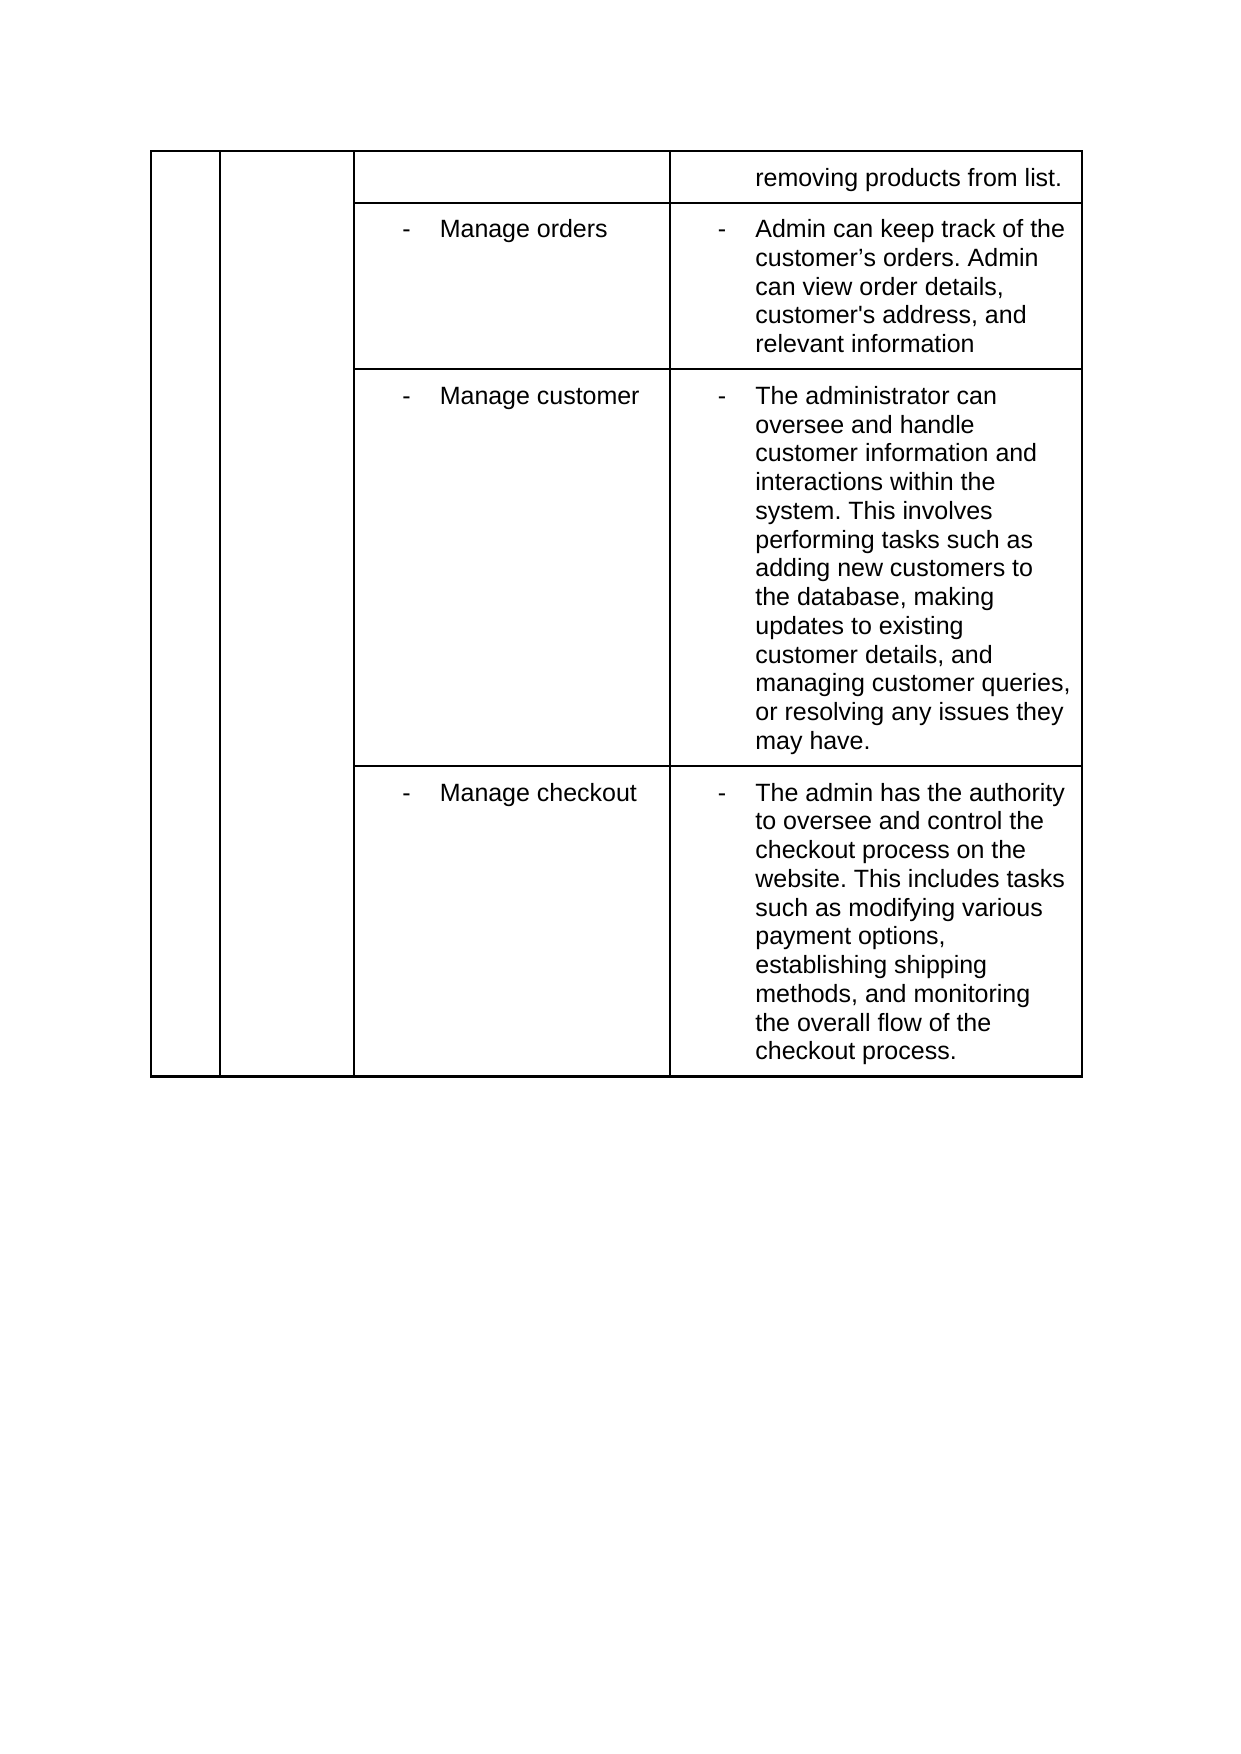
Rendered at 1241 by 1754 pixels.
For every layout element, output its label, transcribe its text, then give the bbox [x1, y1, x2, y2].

table_cell Manage checkout [355, 767, 669, 1075]
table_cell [671, 152, 1081, 202]
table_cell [355, 152, 669, 202]
table_cell The admin has the authority to oversee and control the checkout process on the website. This includes tasks such as modifying various payment options, establishing shipping methods, and monitoring the overall flow of the checkout process. [671, 767, 1081, 1075]
table_cell The administrator can oversee and handle customer information and interactions within the system. This involves performing tasks such as adding new customers to the database, making updates to existing customer details, and managing customer queries, or resolving any issues they may have. [671, 370, 1081, 765]
table_cell Manage orders [355, 204, 669, 368]
table_cell Admin can keep track of the customer’s orders. Admin can view order details, customer's address, and relevant information [671, 204, 1081, 368]
table_cell Manage customer [355, 370, 669, 765]
